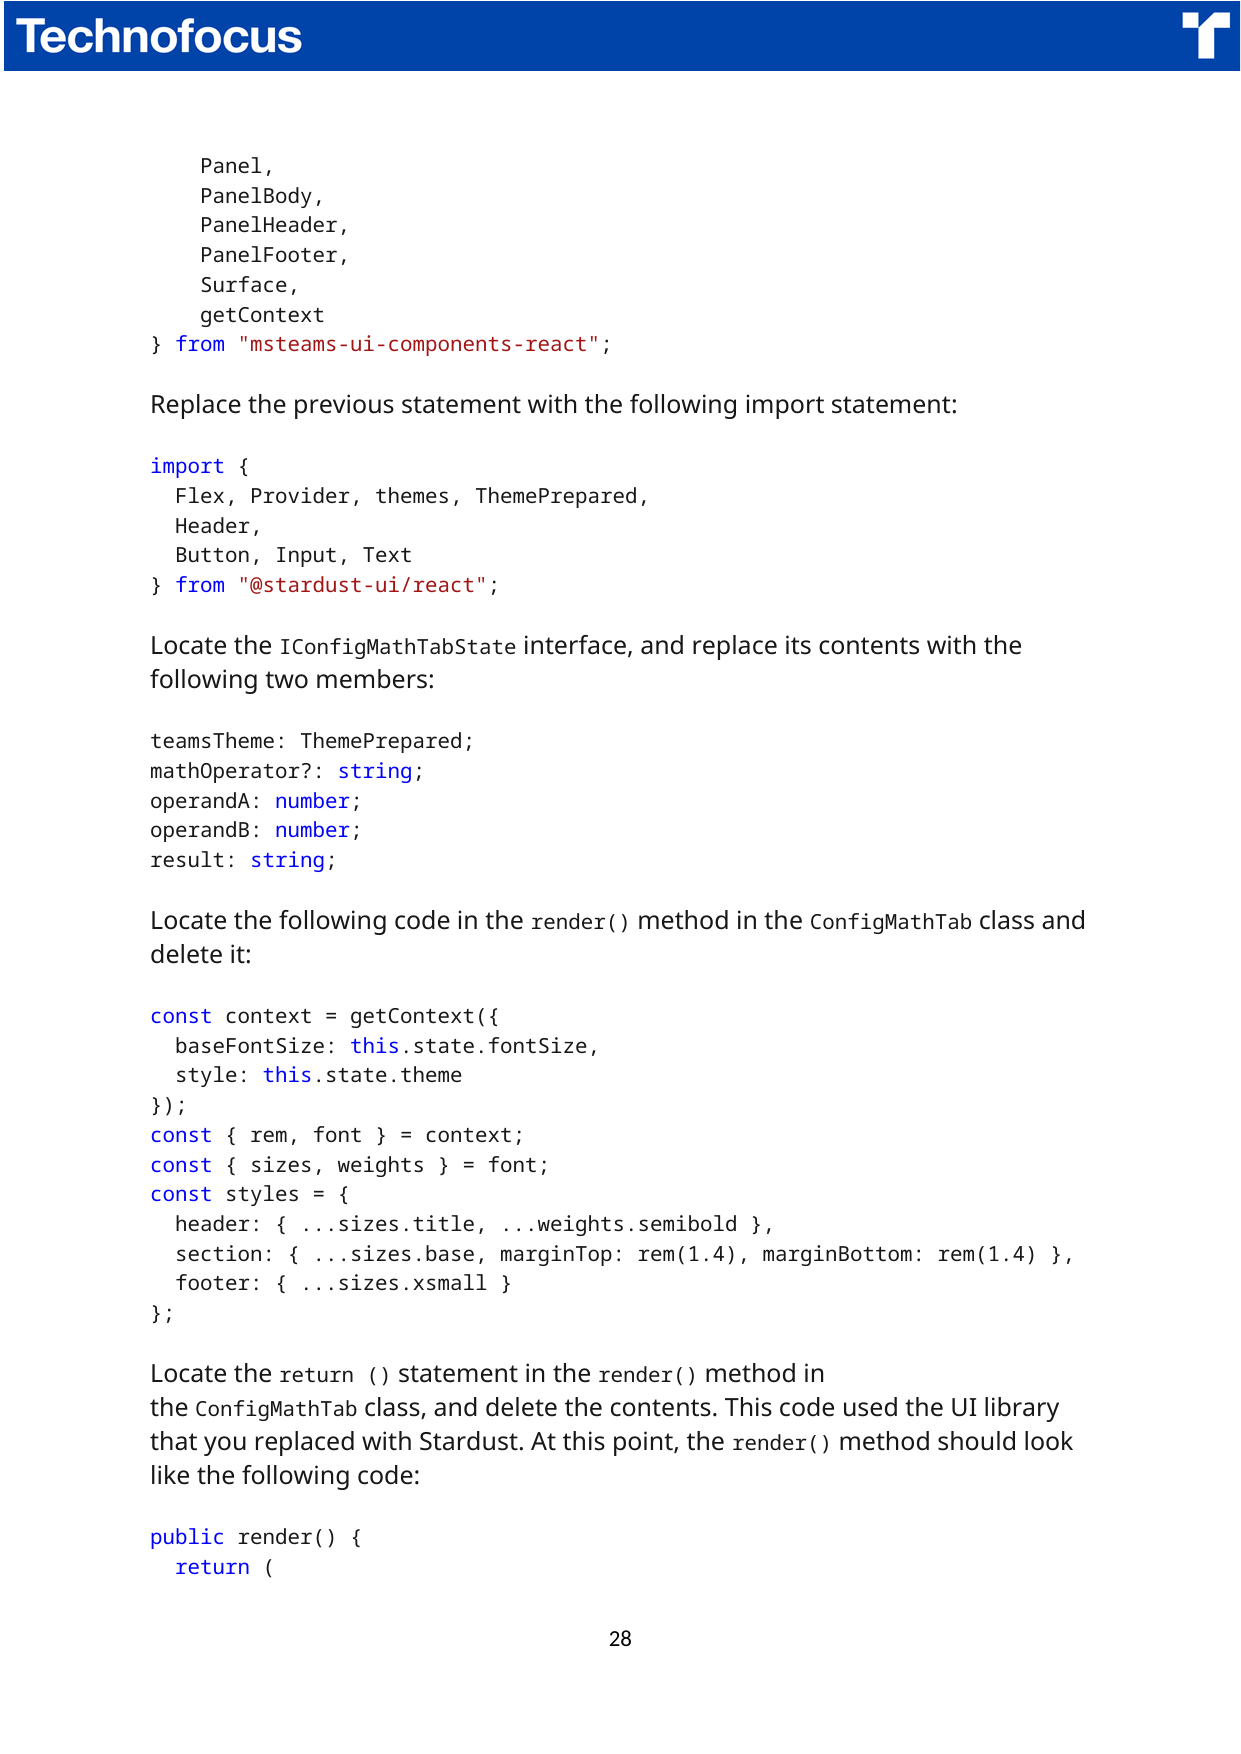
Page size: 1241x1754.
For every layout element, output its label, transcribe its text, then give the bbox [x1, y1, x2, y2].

text Locate the IConfigMathTabState interface, and replace its contents with the following two members: [150, 628, 1090, 696]
picture [4, 1, 1241, 71]
text teamsTheme: ThemePrepared; [150, 725, 1090, 755]
text mathOperator?: string; [150, 755, 1090, 784]
text Surface, [150, 269, 1090, 298]
text const { sizes, weights } = font; [150, 1148, 1090, 1178]
text PanelFooter, [150, 239, 1090, 269]
text PanelBody, [150, 180, 1090, 209]
text public render() { [150, 1521, 1090, 1551]
text const context = getContext({ [150, 1000, 1090, 1030]
text footer: { ...sizes.xsmall } [150, 1267, 1090, 1297]
text Replace the previous statement with the following import statement: [150, 387, 1090, 421]
text import { [150, 450, 1090, 480]
text result: string; [150, 844, 1090, 873]
text operandB: number; [150, 814, 1090, 844]
text }; [150, 1297, 1090, 1327]
text style: this.state.theme [150, 1059, 1090, 1089]
text PanelHeader, [150, 209, 1090, 239]
text const { rem, font } = context; [150, 1119, 1090, 1148]
text header: { ...sizes.title, ...weights.semibold }, [150, 1208, 1090, 1237]
text baseFontSize: this.state.fontSize, [150, 1030, 1090, 1059]
text Button, Input, Text [150, 539, 1090, 569]
text } from "@stardust-ui/react"; [150, 569, 1090, 599]
text Header, [150, 509, 1090, 539]
text Flex, Provider, themes, ThemePrepared, [150, 480, 1090, 509]
text getContext [150, 298, 1090, 328]
text const styles = { [150, 1178, 1090, 1208]
text Locate the return () statement in the render() method in the ConfigMathTab class, and delete the contents. This code used the UI library that you replaced with Stardust. At this point, the render() method should look like the following code: [150, 1356, 1090, 1492]
text operandA: number; [150, 784, 1090, 814]
text } from "msteams-ui-components-react"; [150, 328, 1090, 358]
text return ( [150, 1551, 1090, 1581]
text section: { ...sizes.base, marginTop: rem(1.4), marginBottom: rem(1.4) }, [150, 1237, 1090, 1267]
text }); [150, 1089, 1090, 1119]
text Locate the following code in the render() method in the ConfigMathTab class and delete it: [150, 903, 1090, 971]
text Panel, [150, 150, 1090, 180]
